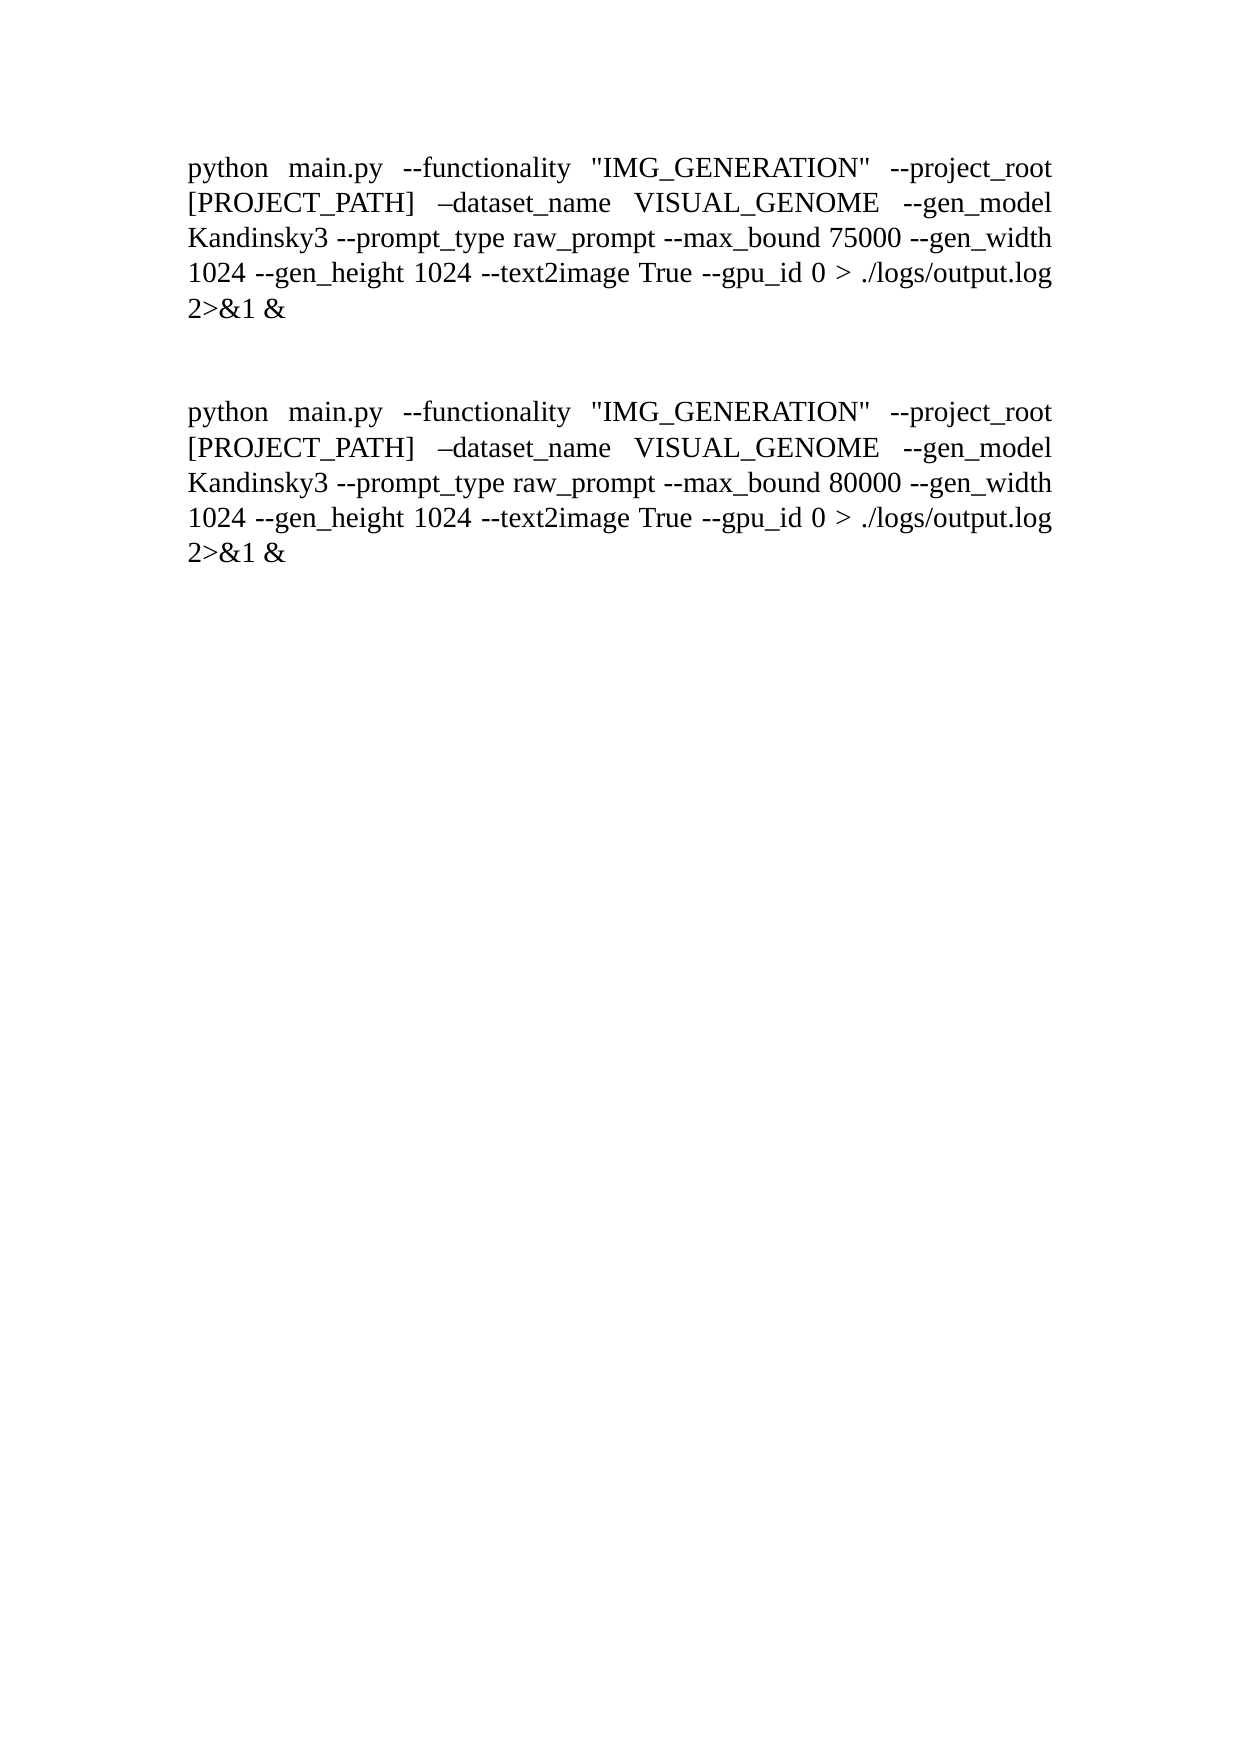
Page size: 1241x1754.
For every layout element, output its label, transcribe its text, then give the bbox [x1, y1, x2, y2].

text python main.py --functionality "IMG_GENERATION" --project_root [PROJECT_PATH] –dataset_name VISUAL_GENOME --gen_model Kandinsky3 --prompt_type raw_prompt --max_bound 75000 --gen_width 1024 --gen_height 1024 --text2image True --gpu_id 0 > ./logs/output.log 2>&1 & [187, 150, 1053, 324]
text python main.py --functionality "IMG_GENERATION" --project_root [PROJECT_PATH] –dataset_name VISUAL_GENOME --gen_model Kandinsky3 --prompt_type raw_prompt --max_bound 80000 --gen_width 1024 --gen_height 1024 --text2image True --gpu_id 0 > ./logs/output.log 2>&1 & [187, 394, 1053, 569]
